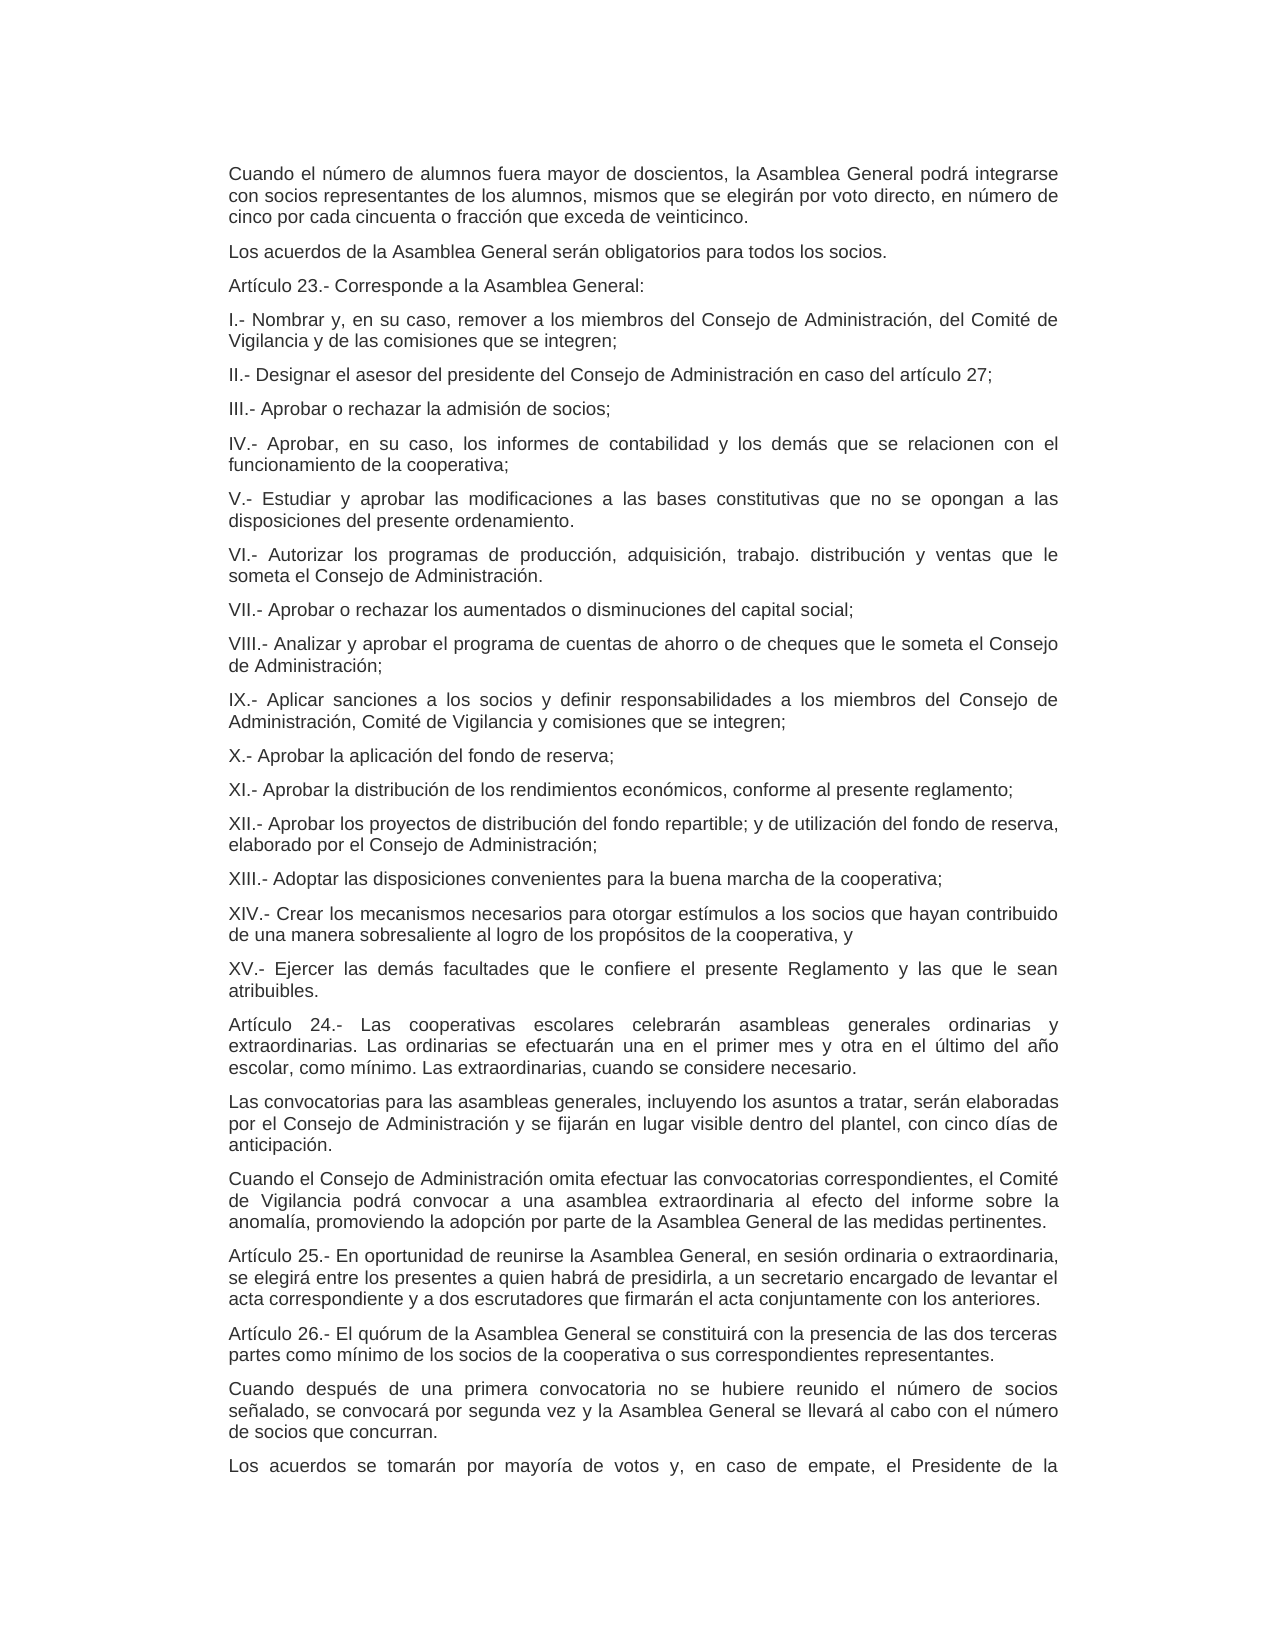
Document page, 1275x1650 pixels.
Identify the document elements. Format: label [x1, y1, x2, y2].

table_cell [200, 148, 1075, 1492]
